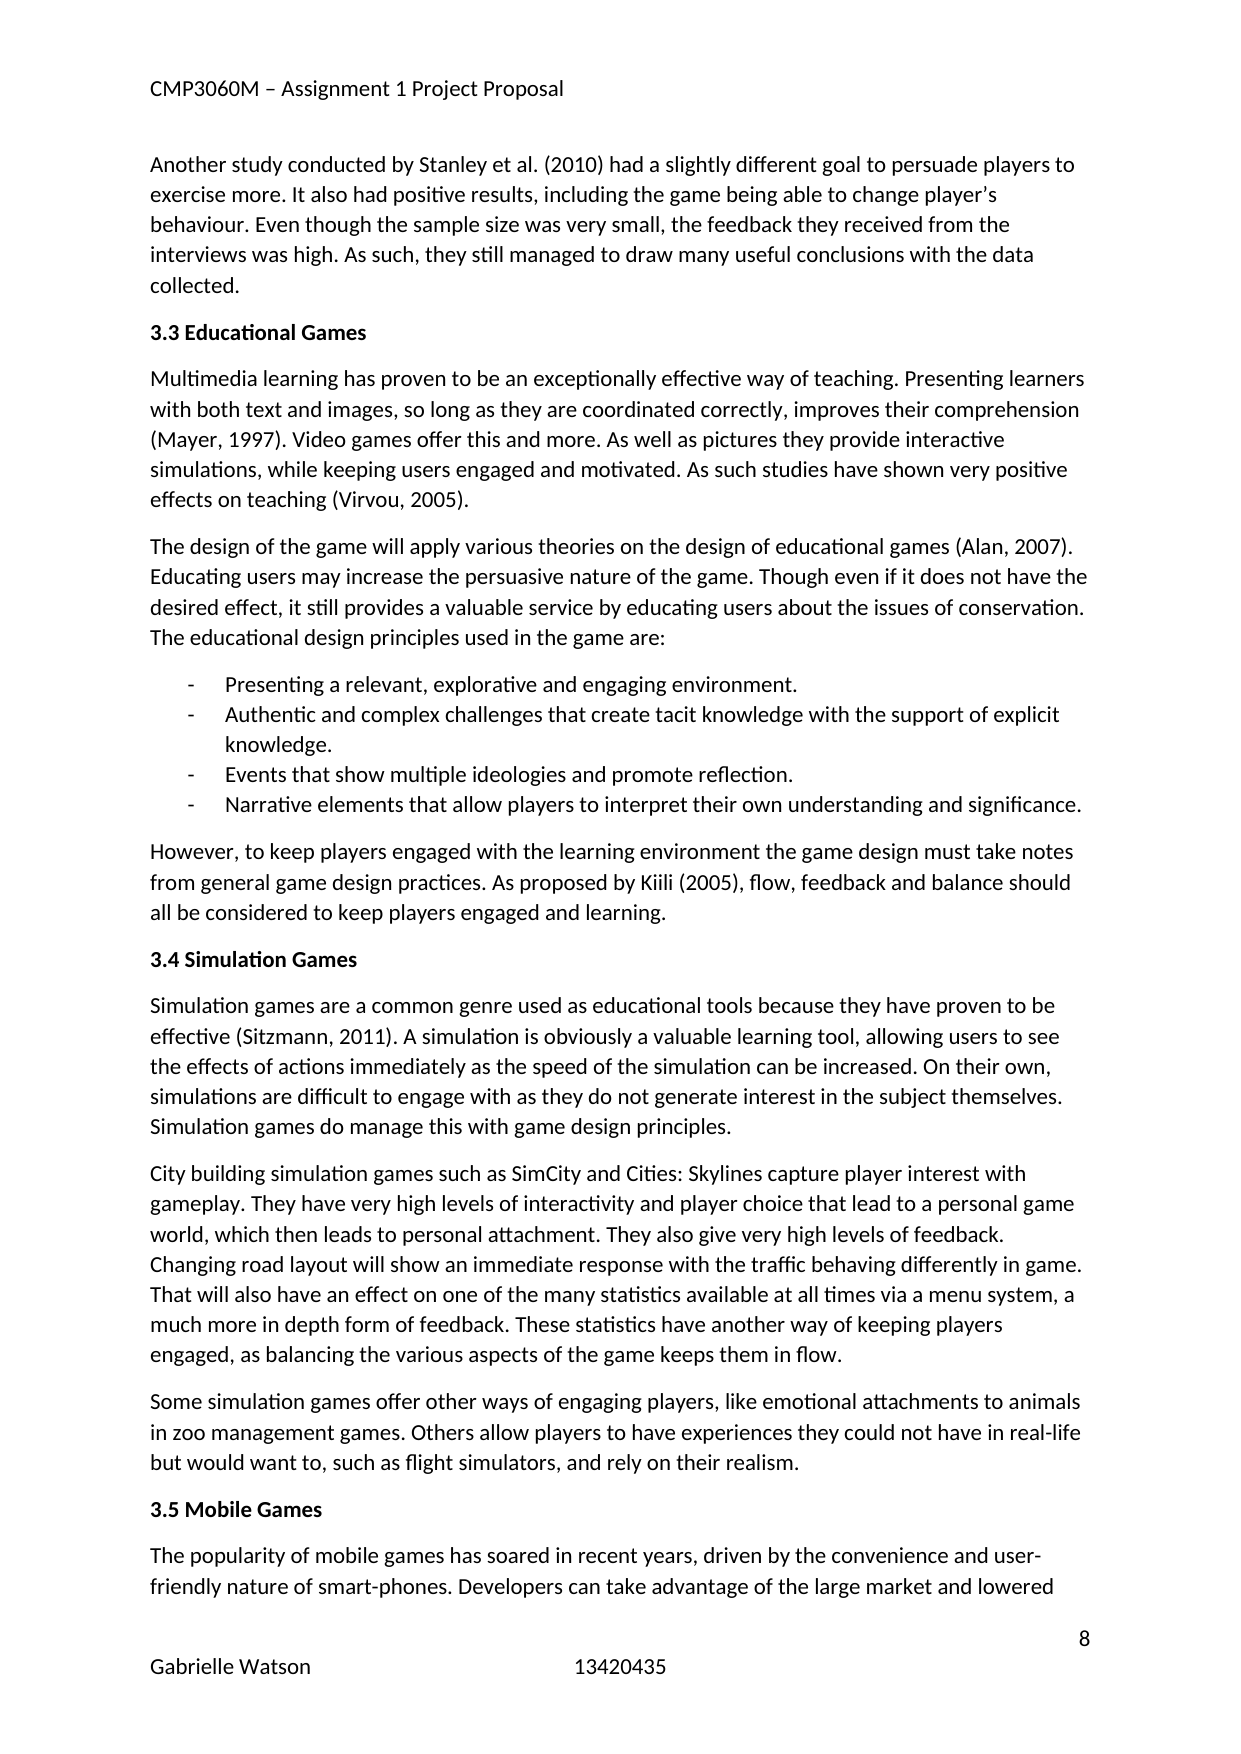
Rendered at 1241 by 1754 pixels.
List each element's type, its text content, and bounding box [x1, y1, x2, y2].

text Multimedia learning has proven to be an exceptionally effective way of teaching. Presenting learners with both text and images, so long as they are coordinated correctly, improves their comprehension (Mayer, 1997). Video games offer this and more. As well as pictures they provide interactive simulations, while keeping users engaged and motivated. As such studies have shown very positive effects on teaching (Virvou, 2005). [150, 364, 1090, 513]
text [150, 1542, 1090, 1600]
text City building simulation games such as SimCity and Cities: Skylines capture player interest with gameplay. They have very high levels of interactivity and player choice that lead to a personal game world, which then leads to personal attachment. They also give very high levels of feedback. Changing road layout will show an immediate response with the traffic behaving differently in game. That will also have an effect on one of the many statistics available at all times via a menu system, a much more in depth form of feedback. These statistics have another way of keeping players engaged, as balancing the various aspects of the game keeps them in flow. [150, 1159, 1090, 1369]
list Authentic and complex challenges that create tacit knowledge with the support of explicit knowledge. [187, 700, 1090, 758]
list Events that show multiple ideologies and promote reflection. [187, 760, 1090, 788]
text 3.3 Educational Games [150, 318, 1090, 346]
list Narrative elements that allow players to interpret their own understanding and significance. [187, 791, 1090, 819]
text 3.4 Simulation Games [150, 945, 1090, 973]
text 3.5 Mobile Games [150, 1495, 1090, 1523]
list Presenting a relevant, explorative and engaging environment. [187, 670, 1090, 698]
text However, to keep players engaged with the learning environment the game design must take notes from general game design practices. As proposed by Kiili (2005), flow, feedback and balance should all be considered to keep players engaged and learning. [150, 837, 1090, 926]
text The design of the game will apply various theories on the design of educational games (Alan, 2007). Educating users may increase the persuasive nature of the game. Though even if it does not have the desired effect, it still provides a valuable service by educating users about the issues of conservation. The educational design principles used in the game are: [150, 532, 1090, 651]
text Some simulation games offer other ways of engaging players, like emotional attachments to animals in zoo management games. Others allow players to have experiences they could not have in real-life but would want to, such as flight simulators, and rely on their realism. [150, 1387, 1090, 1476]
text Simulation games are a common genre used as educational tools because they have proven to be effective (Sitzmann, 2011). A simulation is obviously a valuable learning tool, allowing users to see the effects of actions immediately as the speed of the simulation can be increased. On their own, simulations are difficult to engage with as they do not generate interest in the subject themselves. Simulation games do manage this with game design principles. [150, 992, 1090, 1141]
text Another study conducted by Stanley et al. (2010) had a slightly different goal to persuade players to exercise more. It also had positive results, including the game being able to change player’s behaviour. Even though the sample size was very small, the feedback they received from the interviews was high. As such, they still managed to draw many useful conclusions with the data collected. [150, 150, 1090, 299]
